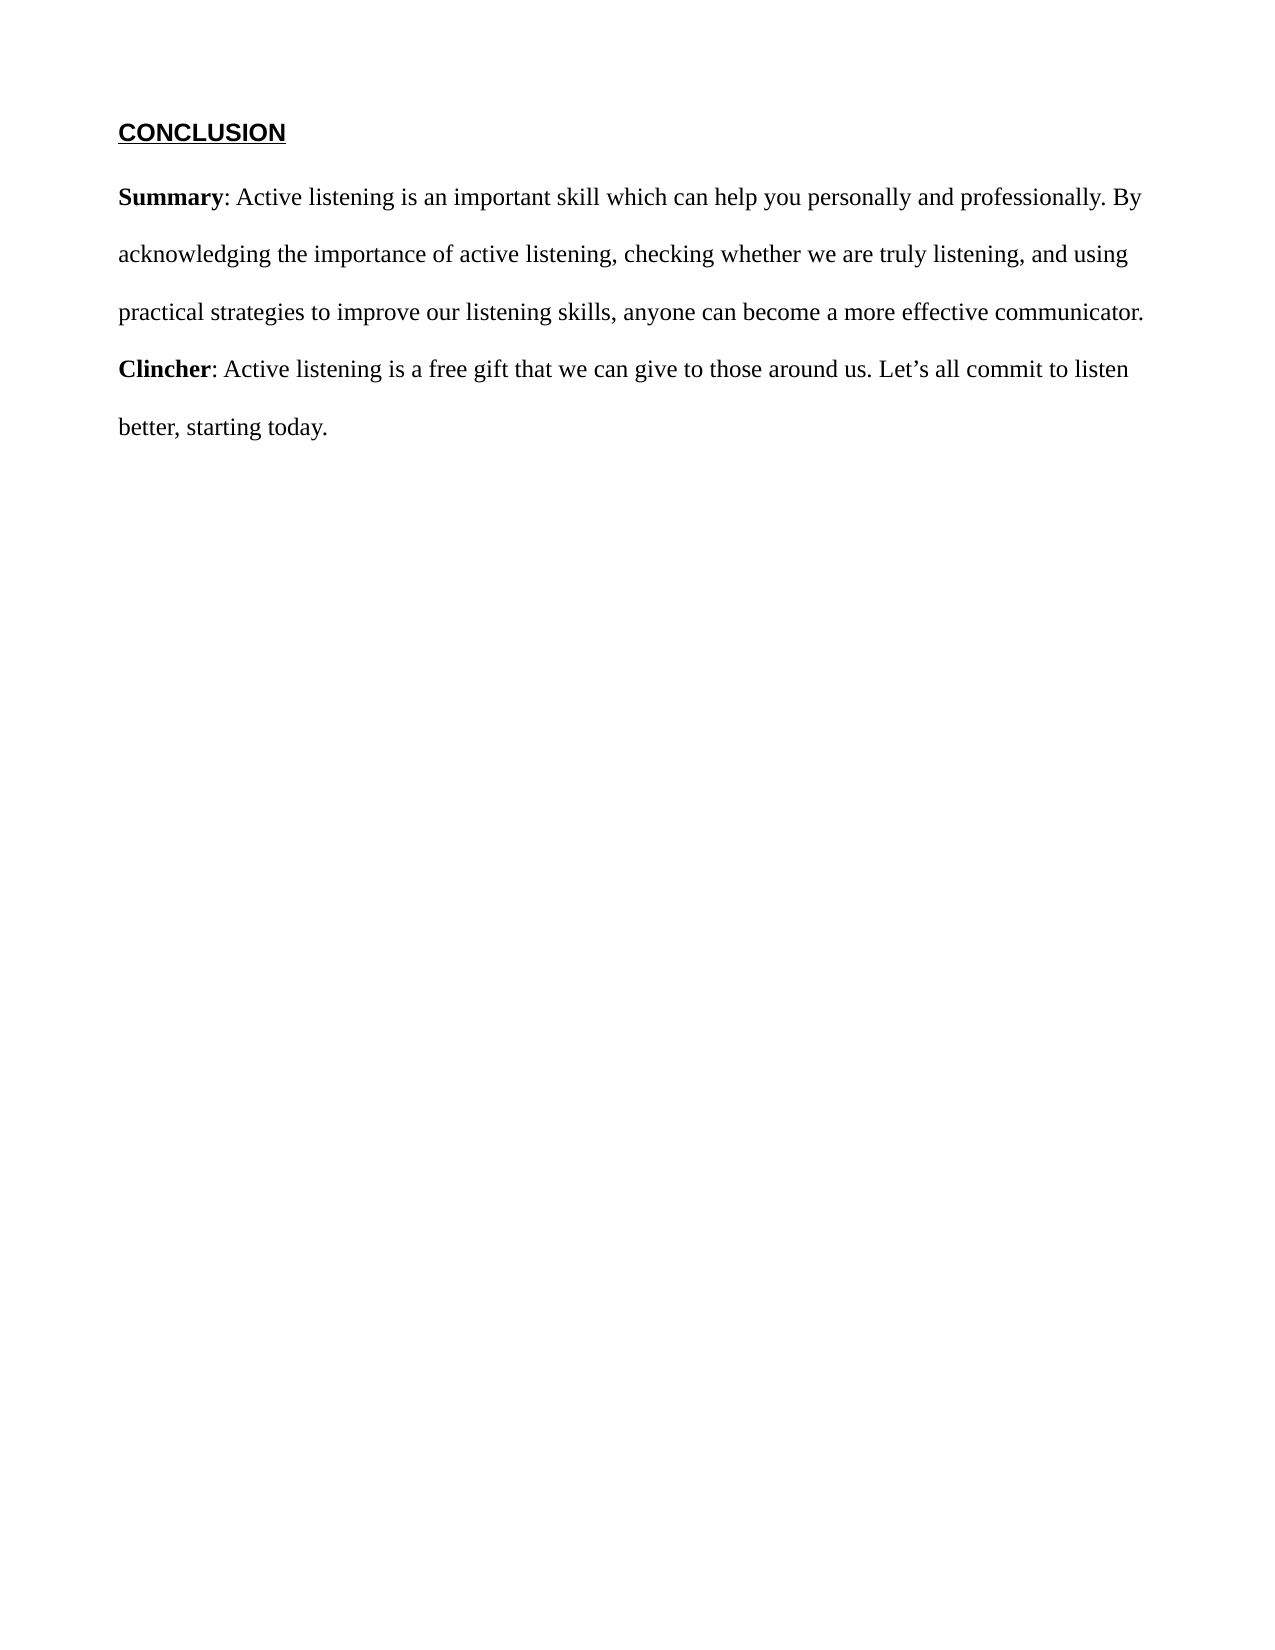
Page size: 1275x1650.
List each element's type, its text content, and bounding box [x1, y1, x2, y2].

text Summary: Active listening is an important skill which can help you personally and professionally. By acknowledging the importance of active listening, checking whether we are truly listening, and using practical strategies to improve our listening skills, anyone can become a more effective communicator. [118, 182, 1157, 326]
subtitle CONCLUSION [118, 118, 1157, 147]
text Clincher: Active listening is a free gift that we can give to those around us. Let’s all commit to listen better, starting today. [118, 354, 1157, 441]
